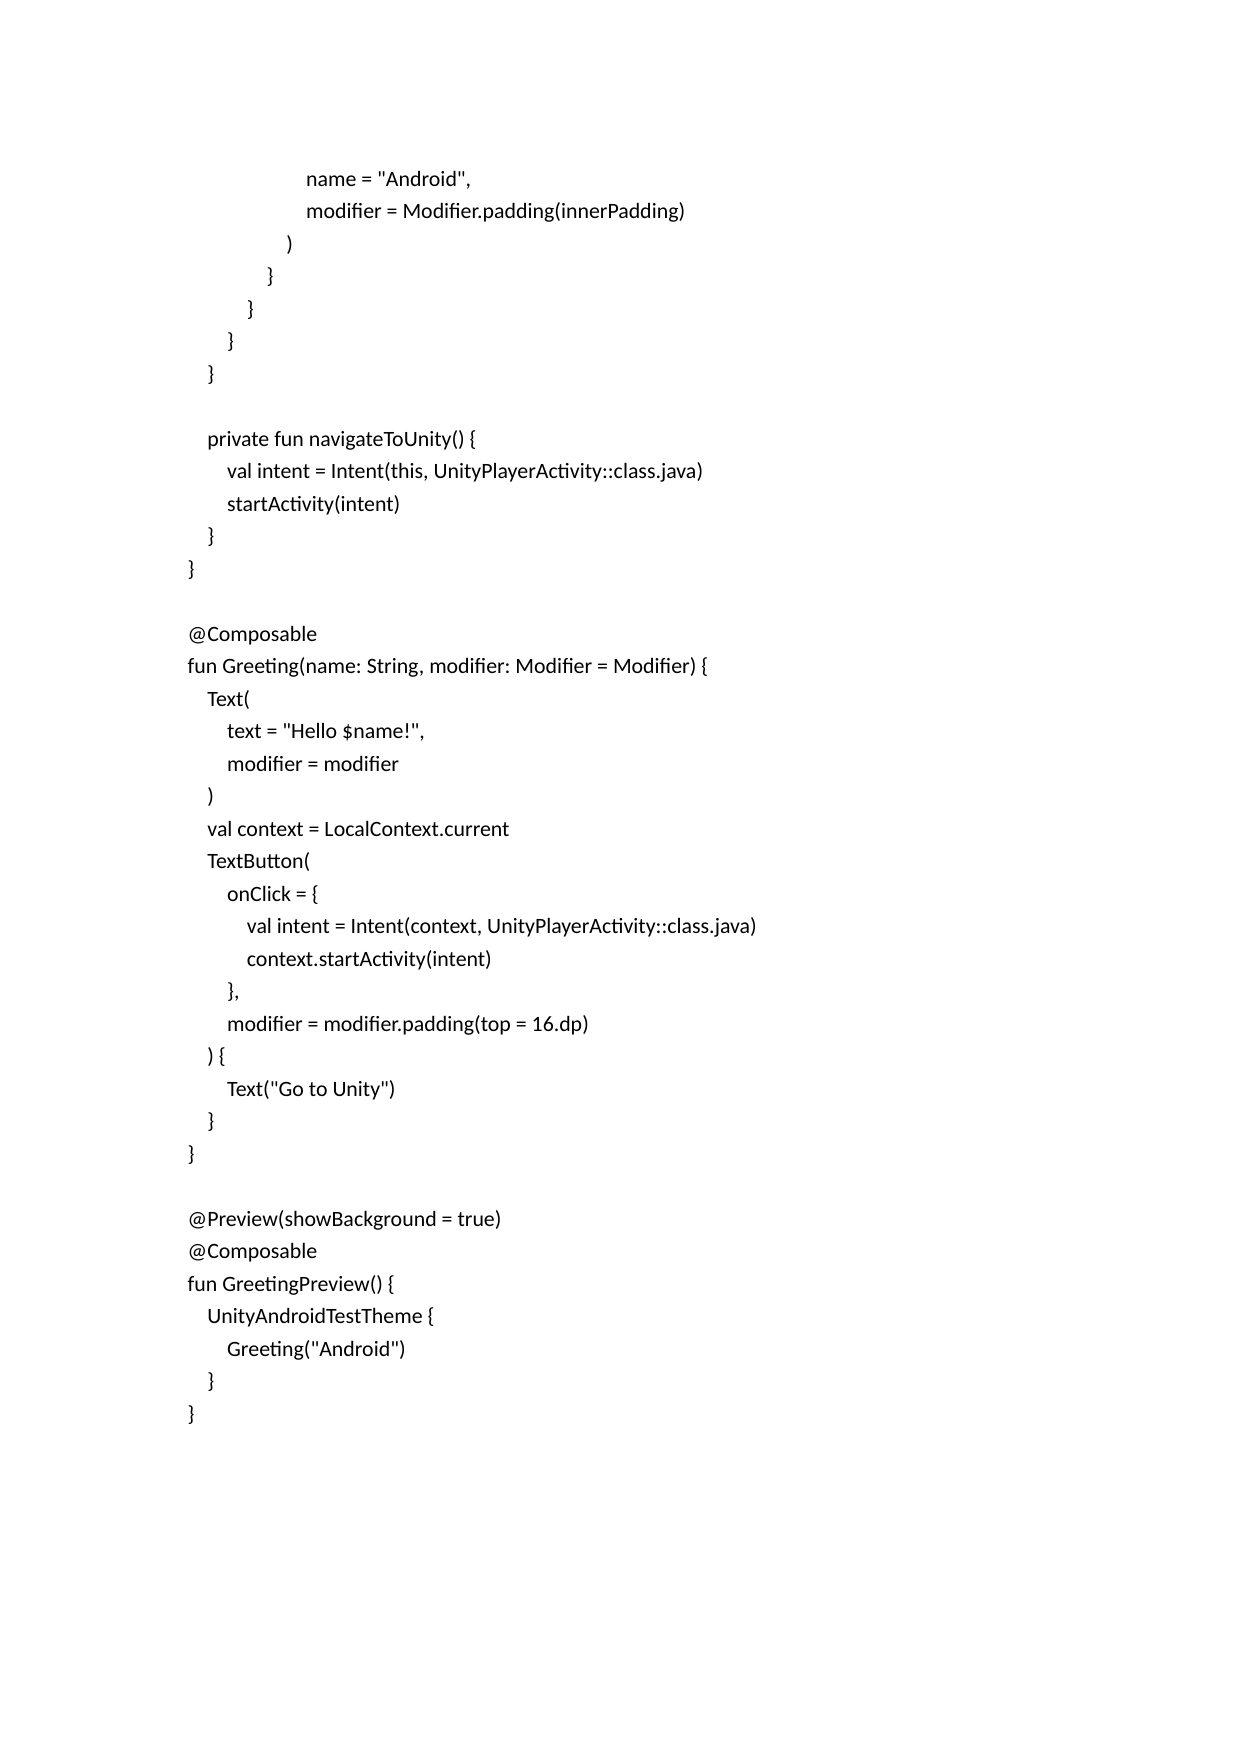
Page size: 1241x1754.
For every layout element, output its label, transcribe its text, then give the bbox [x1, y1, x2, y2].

list @Composable [187, 617, 1053, 649]
list ) [187, 227, 1053, 259]
list Text("Go to Unity") [187, 1072, 1053, 1104]
list context.startActivity(intent) [187, 942, 1053, 974]
list } [187, 357, 1053, 389]
list UnityAndroidTestTheme { [187, 1299, 1053, 1332]
list modifier = Modifier.padding(innerPadding) [187, 194, 1053, 227]
list } [187, 1137, 1053, 1169]
list } [187, 259, 1053, 292]
list text = "Hello $name!", [187, 714, 1053, 747]
list TextButton( [187, 844, 1053, 877]
list Text( [187, 682, 1053, 714]
list modifier = modifier [187, 747, 1053, 779]
list startActivity(intent) [187, 487, 1053, 519]
list val intent = Intent(context, UnityPlayerActivity::class.java) [187, 909, 1053, 942]
list fun GreetingPreview() { [187, 1267, 1053, 1299]
list ) { [187, 1039, 1053, 1072]
list Greeting("Android") [187, 1332, 1053, 1364]
list } [187, 552, 1053, 584]
list name = "Android", [187, 162, 1053, 194]
list } [187, 519, 1053, 552]
list private fun navigateToUnity() { [187, 422, 1053, 454]
list @Composable [187, 1234, 1053, 1267]
list }, [187, 974, 1053, 1007]
list @Preview(showBackground = true) [187, 1202, 1053, 1234]
list } [187, 324, 1053, 357]
list } [187, 1397, 1053, 1429]
list } [187, 1104, 1053, 1137]
list val intent = Intent(this, UnityPlayerActivity::class.java) [187, 454, 1053, 487]
list modifier = modifier.padding(top = 16.dp) [187, 1007, 1053, 1039]
list } [187, 292, 1053, 324]
list } [187, 1364, 1053, 1397]
list val context = LocalContext.current [187, 812, 1053, 844]
list ) [187, 779, 1053, 812]
list fun Greeting(name: String, modifier: Modifier = Modifier) { [187, 649, 1053, 682]
list onClick = { [187, 877, 1053, 909]
